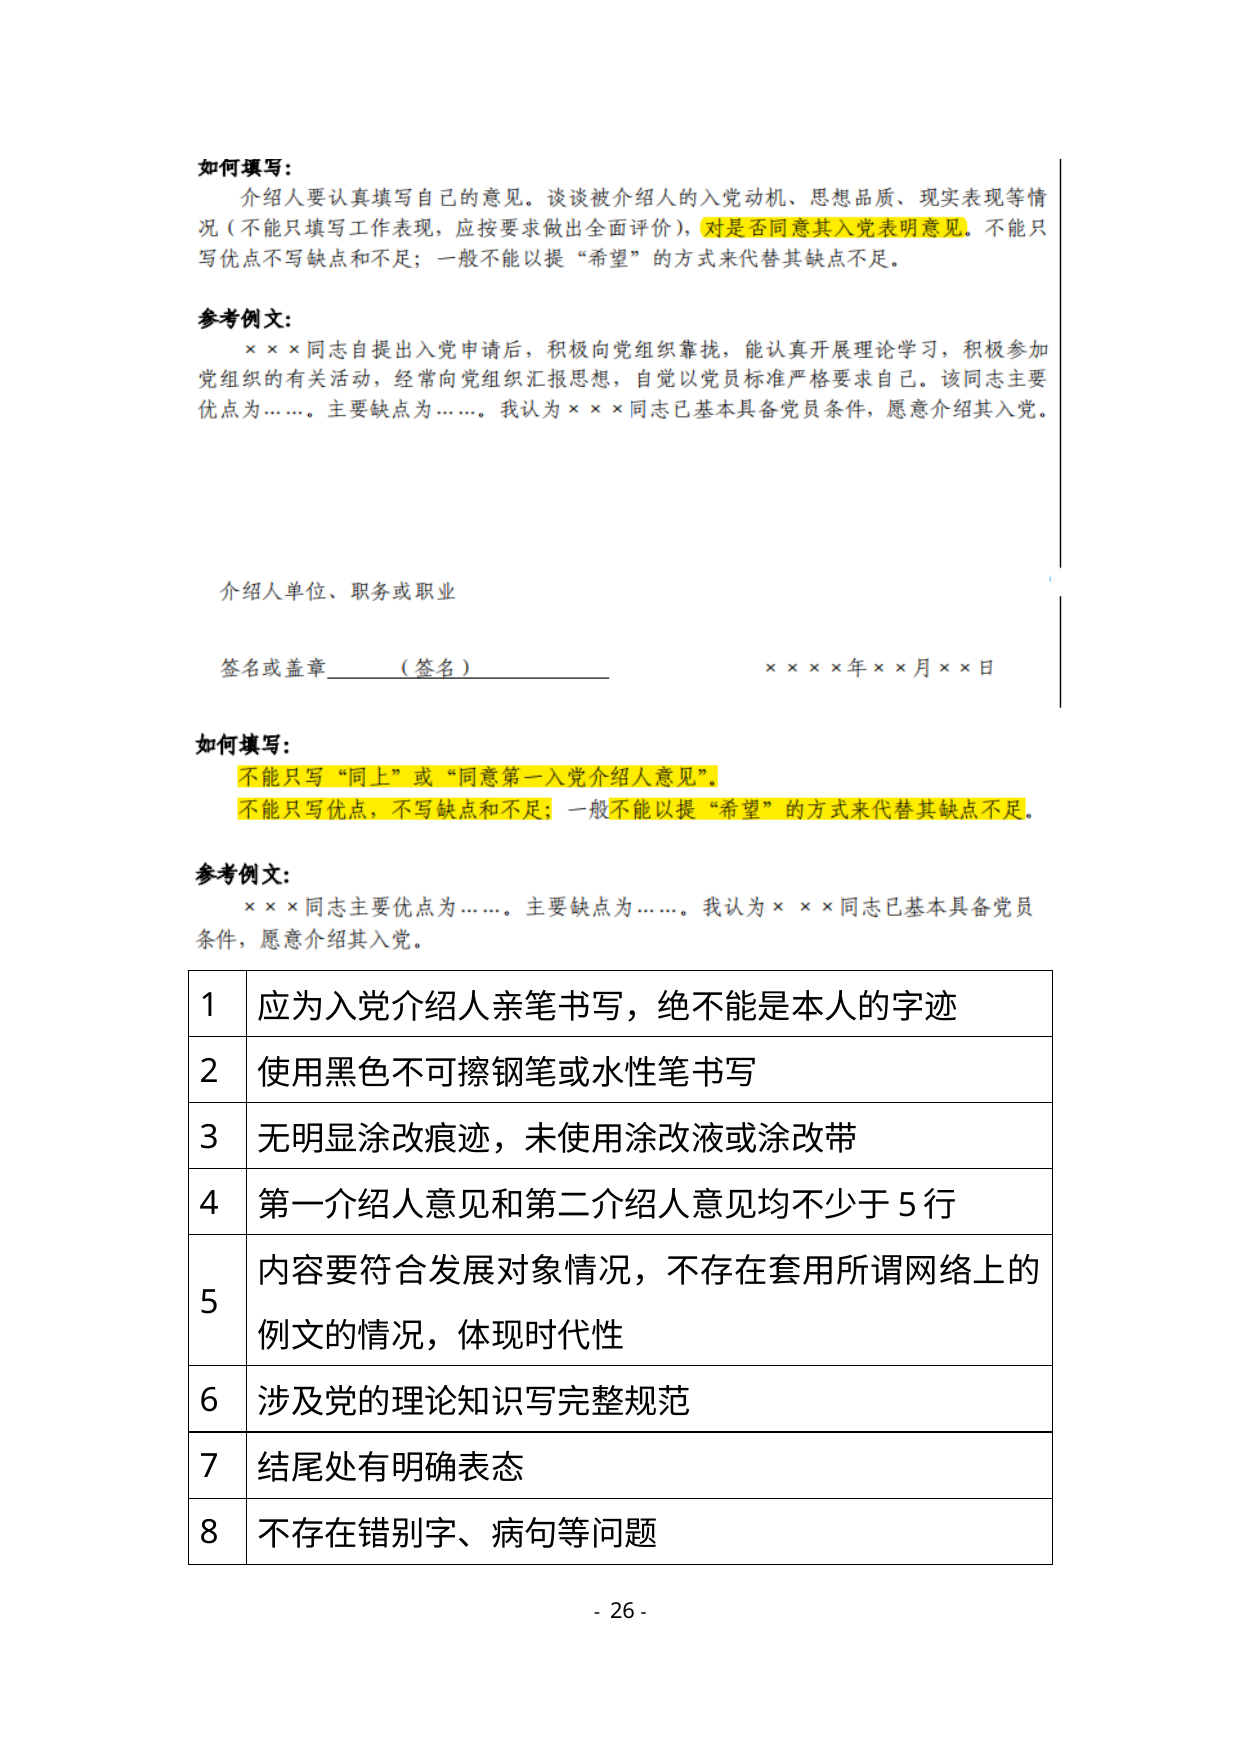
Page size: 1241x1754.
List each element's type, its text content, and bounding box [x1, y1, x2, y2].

table_cell 第一介绍人意见和第二介绍人意见均不少于5行 [247, 1169, 1052, 1234]
picture [187, 159, 1069, 708]
table_cell 6 [189, 1366, 246, 1431]
table_cell 5 [189, 1235, 246, 1365]
table_cell 内容要符合发展对象情况，不存在套用所谓网络上的例文的情况，体现时代性 [247, 1235, 1052, 1365]
table_cell 不存在错别字、病句等问题 [247, 1499, 1052, 1563]
table_cell 3 [189, 1103, 246, 1168]
table_cell 7 [189, 1433, 246, 1497]
table_header 应为入党介绍人亲笔书写，绝不能是本人的字迹 [247, 971, 1052, 1036]
table_header 1 [189, 971, 246, 1036]
table_cell 4 [189, 1169, 246, 1234]
table_cell 使用黑色不可擦钢笔或水性笔书写 [247, 1037, 1052, 1102]
table_cell 无明显涂改痕迹，未使用涂改液或涂改带 [247, 1103, 1052, 1168]
table_cell 涉及党的理论知识写完整规范 [247, 1366, 1052, 1431]
table_cell 结尾处有明确表态 [247, 1433, 1052, 1497]
picture [187, 716, 1053, 964]
table_cell 8 [189, 1499, 246, 1563]
table_cell 2 [189, 1037, 246, 1102]
